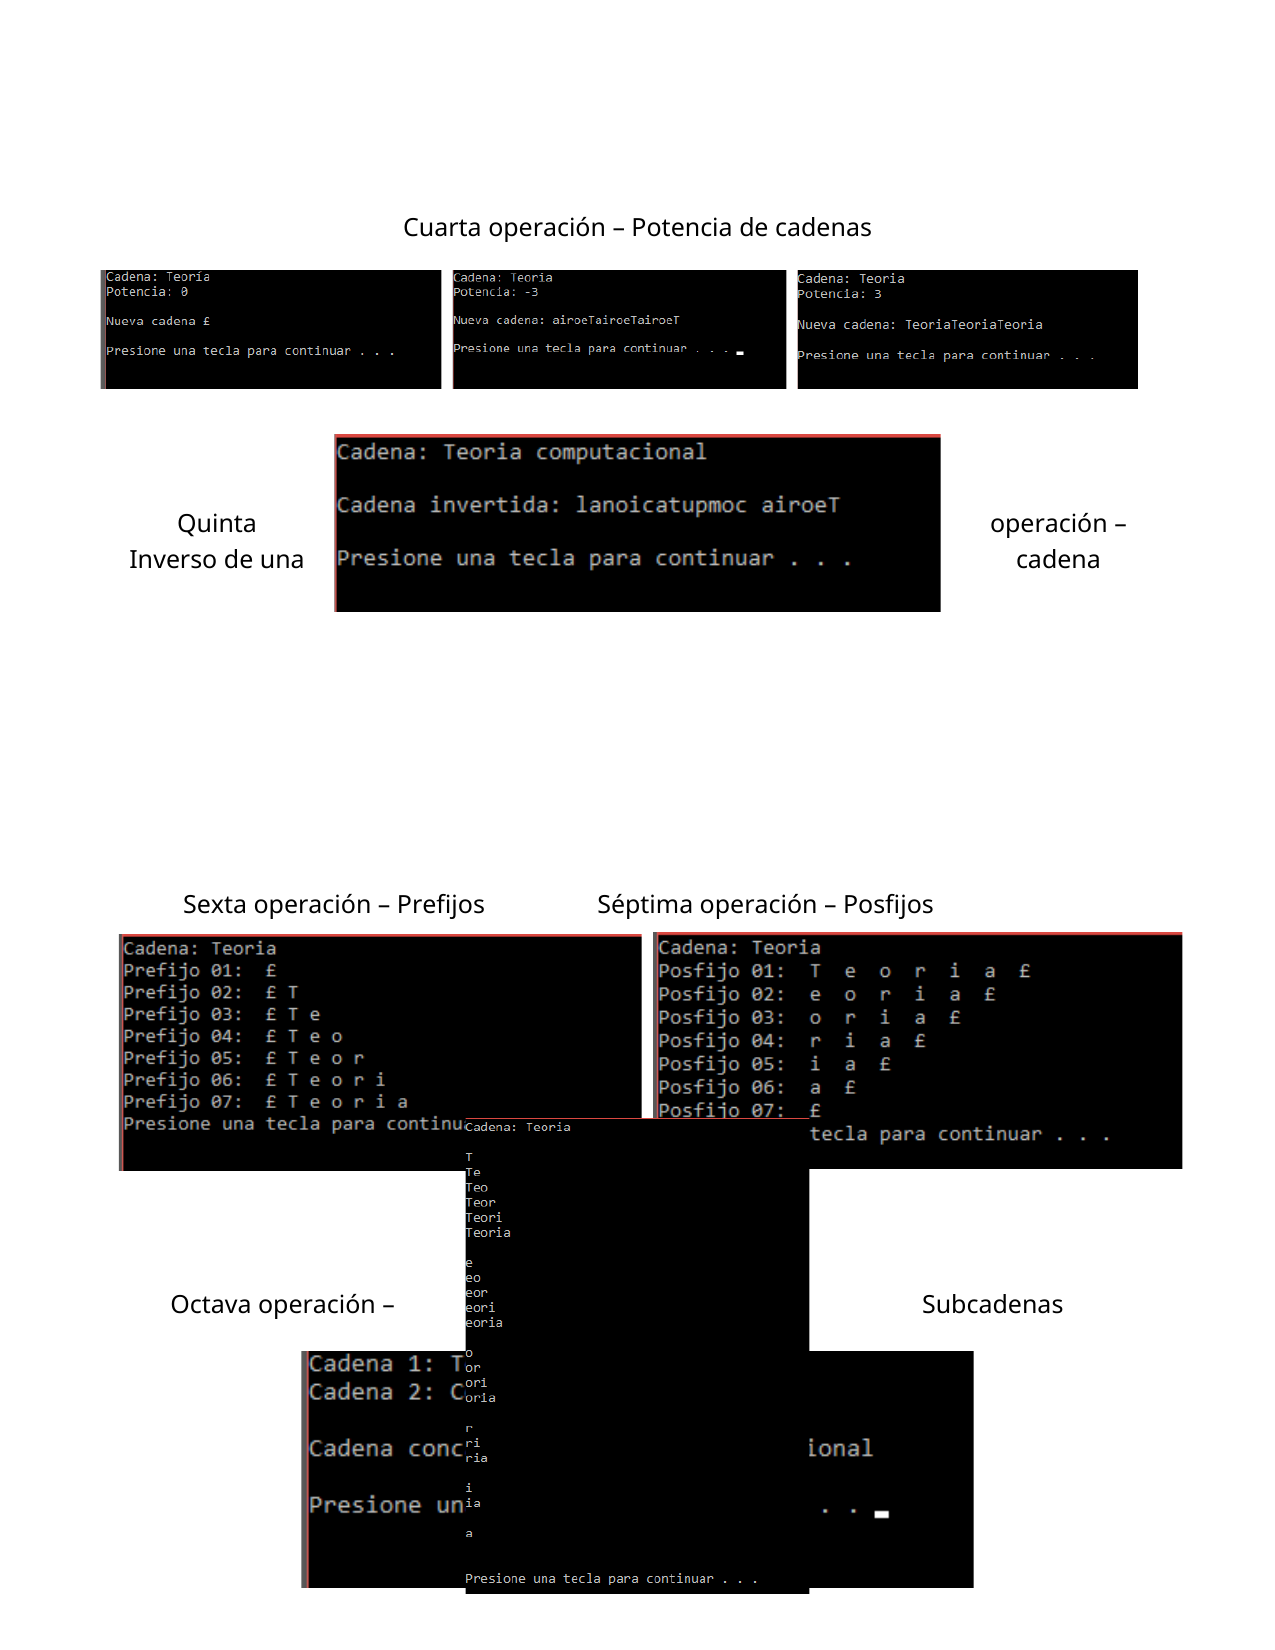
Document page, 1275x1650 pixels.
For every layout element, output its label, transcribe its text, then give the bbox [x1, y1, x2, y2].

picture [334, 434, 941, 612]
picture [797, 270, 1138, 389]
picture [452, 270, 787, 389]
text Cuarta operación – Potencia de cadenas [118, 210, 1157, 244]
text Quinta operación – Inverso de una cadena [941, 505, 1157, 576]
text Sexta operación – Prefijos Séptima operación – Posfijos [118, 887, 1157, 921]
text Octava operación – Subcadenas [810, 1287, 1157, 1321]
picture [100, 270, 442, 389]
text Quinta operación – Inverso de una cadena [118, 505, 334, 576]
text Octava operación – Subcadenas [118, 1287, 465, 1321]
picture [118, 932, 1183, 1594]
